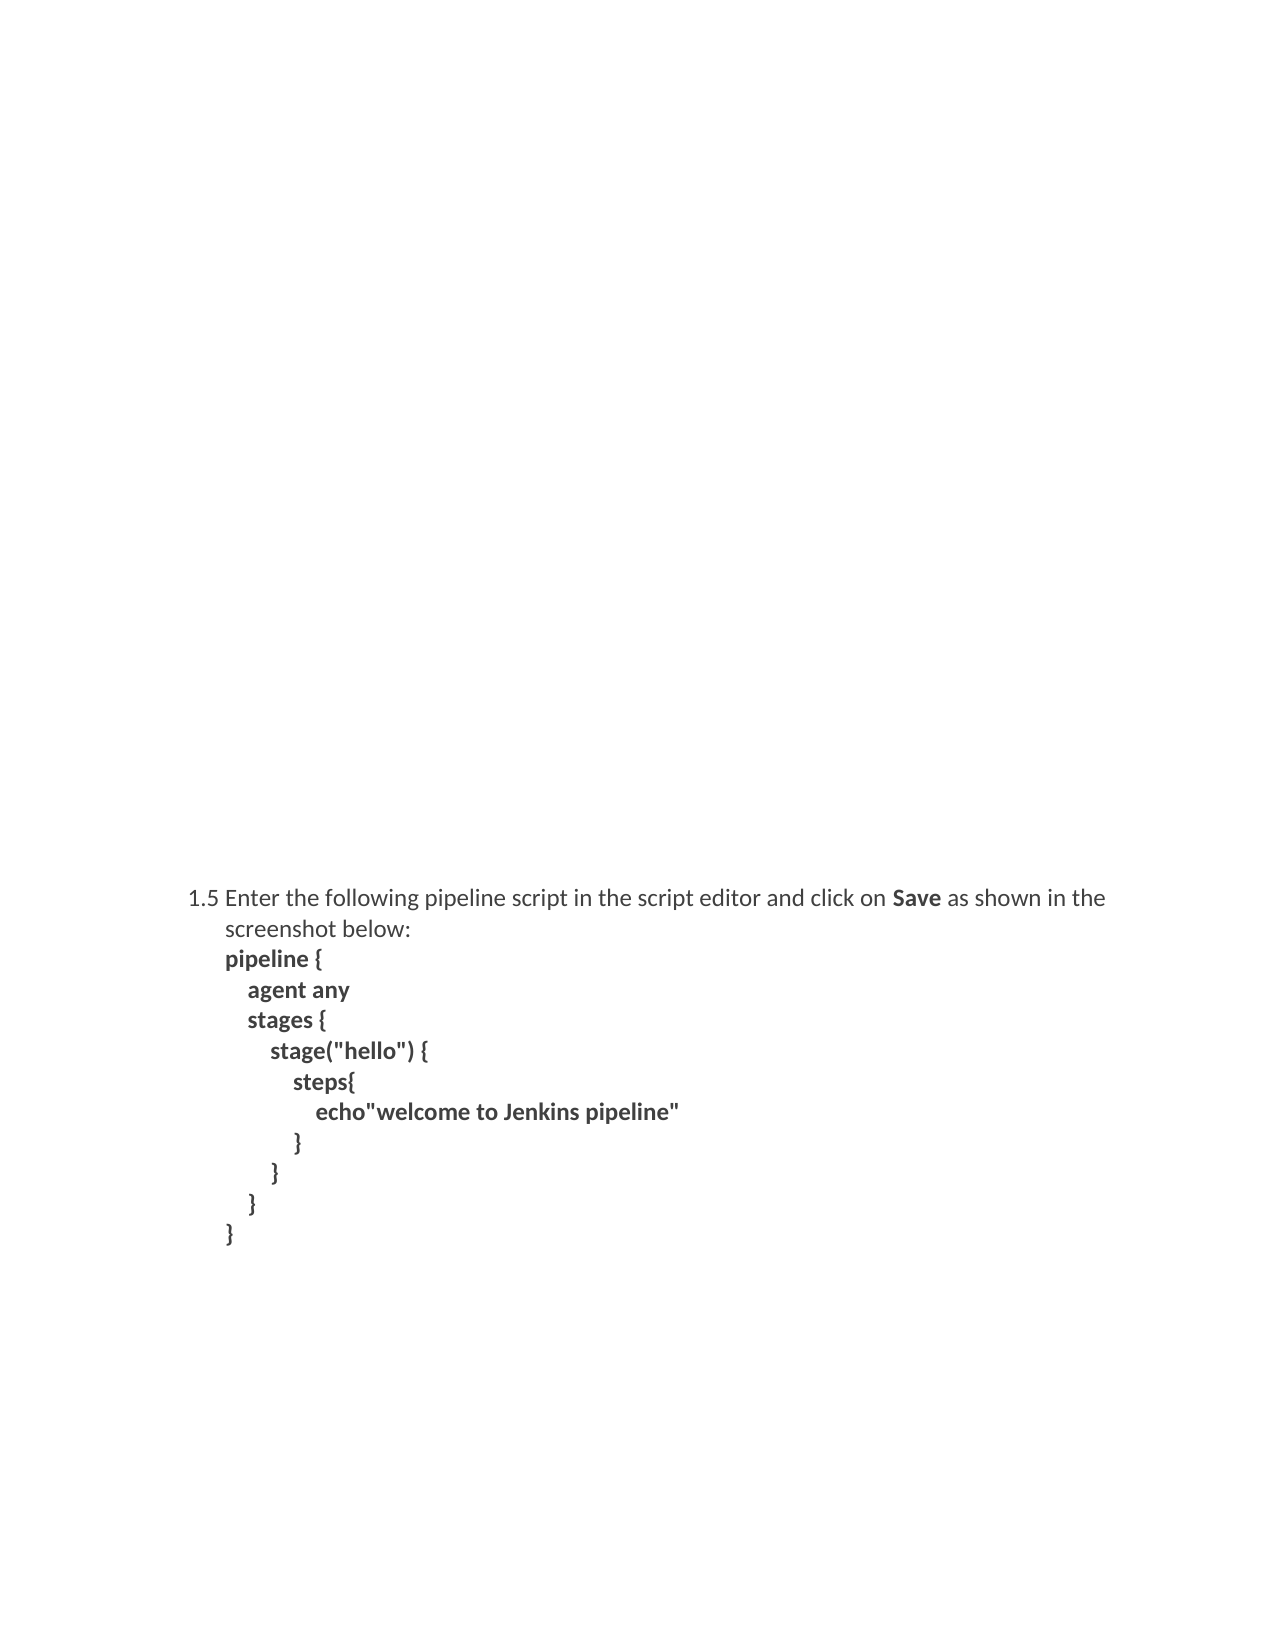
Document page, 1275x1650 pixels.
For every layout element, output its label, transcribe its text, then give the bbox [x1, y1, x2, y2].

list stage("hello") { [225, 1035, 1125, 1066]
list echo"welcome to Jenkins pipeline" [225, 1096, 1125, 1127]
list } [225, 1127, 1125, 1157]
list Enter the following pipeline script in the script editor and click on Save as shown in the screenshot below: [187, 882, 1125, 943]
list } [225, 1188, 1125, 1218]
list pipeline { [225, 943, 1125, 974]
list } [225, 1218, 1125, 1249]
list steps{ [225, 1066, 1125, 1096]
list stages { [225, 1004, 1125, 1035]
list } [225, 1157, 1125, 1188]
list agent any [225, 974, 1125, 1004]
